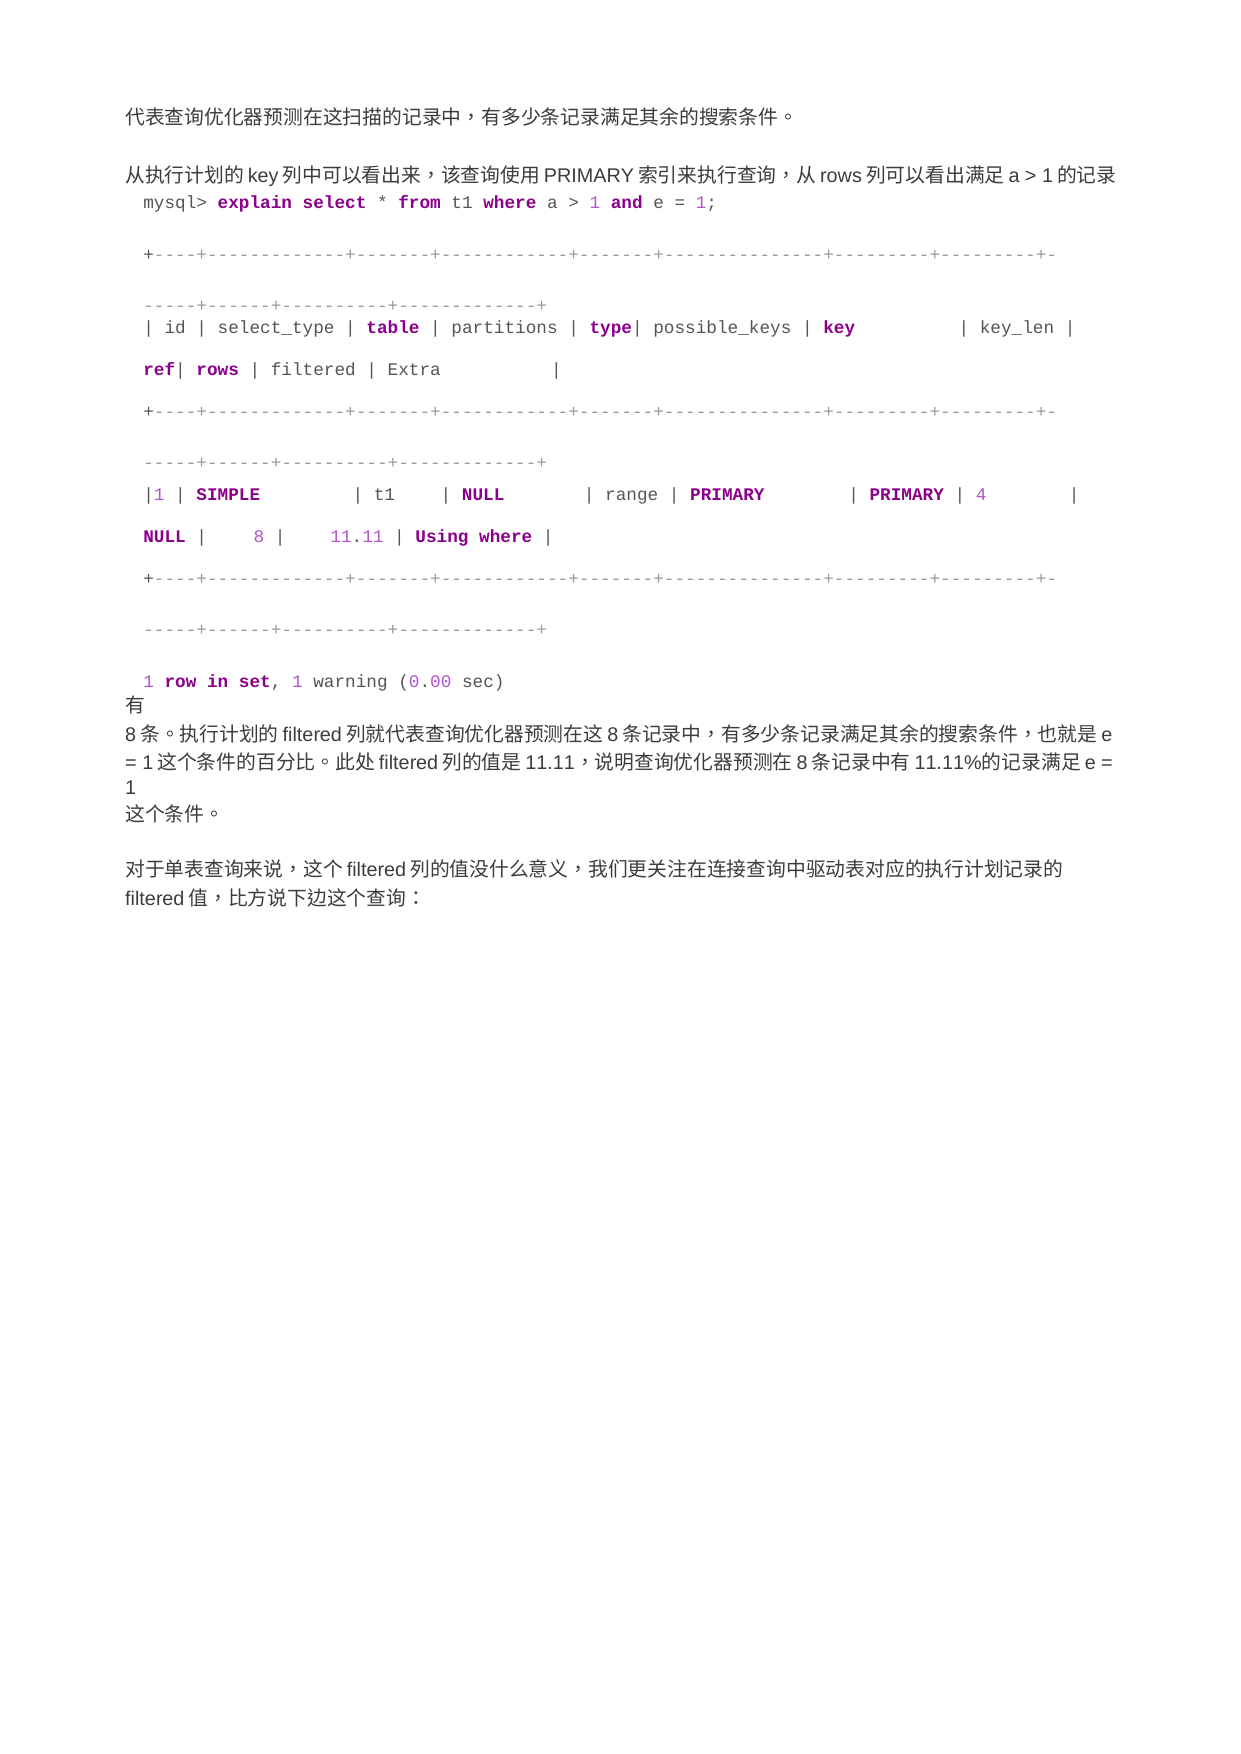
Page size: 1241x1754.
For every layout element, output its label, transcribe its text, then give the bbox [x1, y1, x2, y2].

text 代表查询优化器预测在这扫描的记录中，有多少条记录满足其余的搜索条件。 [125, 103, 1128, 130]
text 对于单表查询来说，这个filtered列的值没什么意义，我们更关注在连接查询中驱动表对应的执行计划记录的 [125, 855, 1128, 882]
text 这个条件。 [125, 800, 1128, 827]
text 8条。执行计划的filtered列就代表查询优化器预测在这8条记录中，有多少条记录满足其余的搜索条件，也就是e [125, 720, 1128, 747]
text 从执行计划的key列中可以看出来，该查询使用PRIMARY索引来执行查询，从rows列可以看出满足a > 1的记录有 [125, 161, 1128, 718]
text filtered值，比方说下边这个查询： [125, 884, 1128, 911]
text = 1这个条件的百分比。此处filtered列的值是11.11，说明查询优化器预测在8条记录中有11.11%的记录满足e = 1 [125, 749, 1128, 798]
